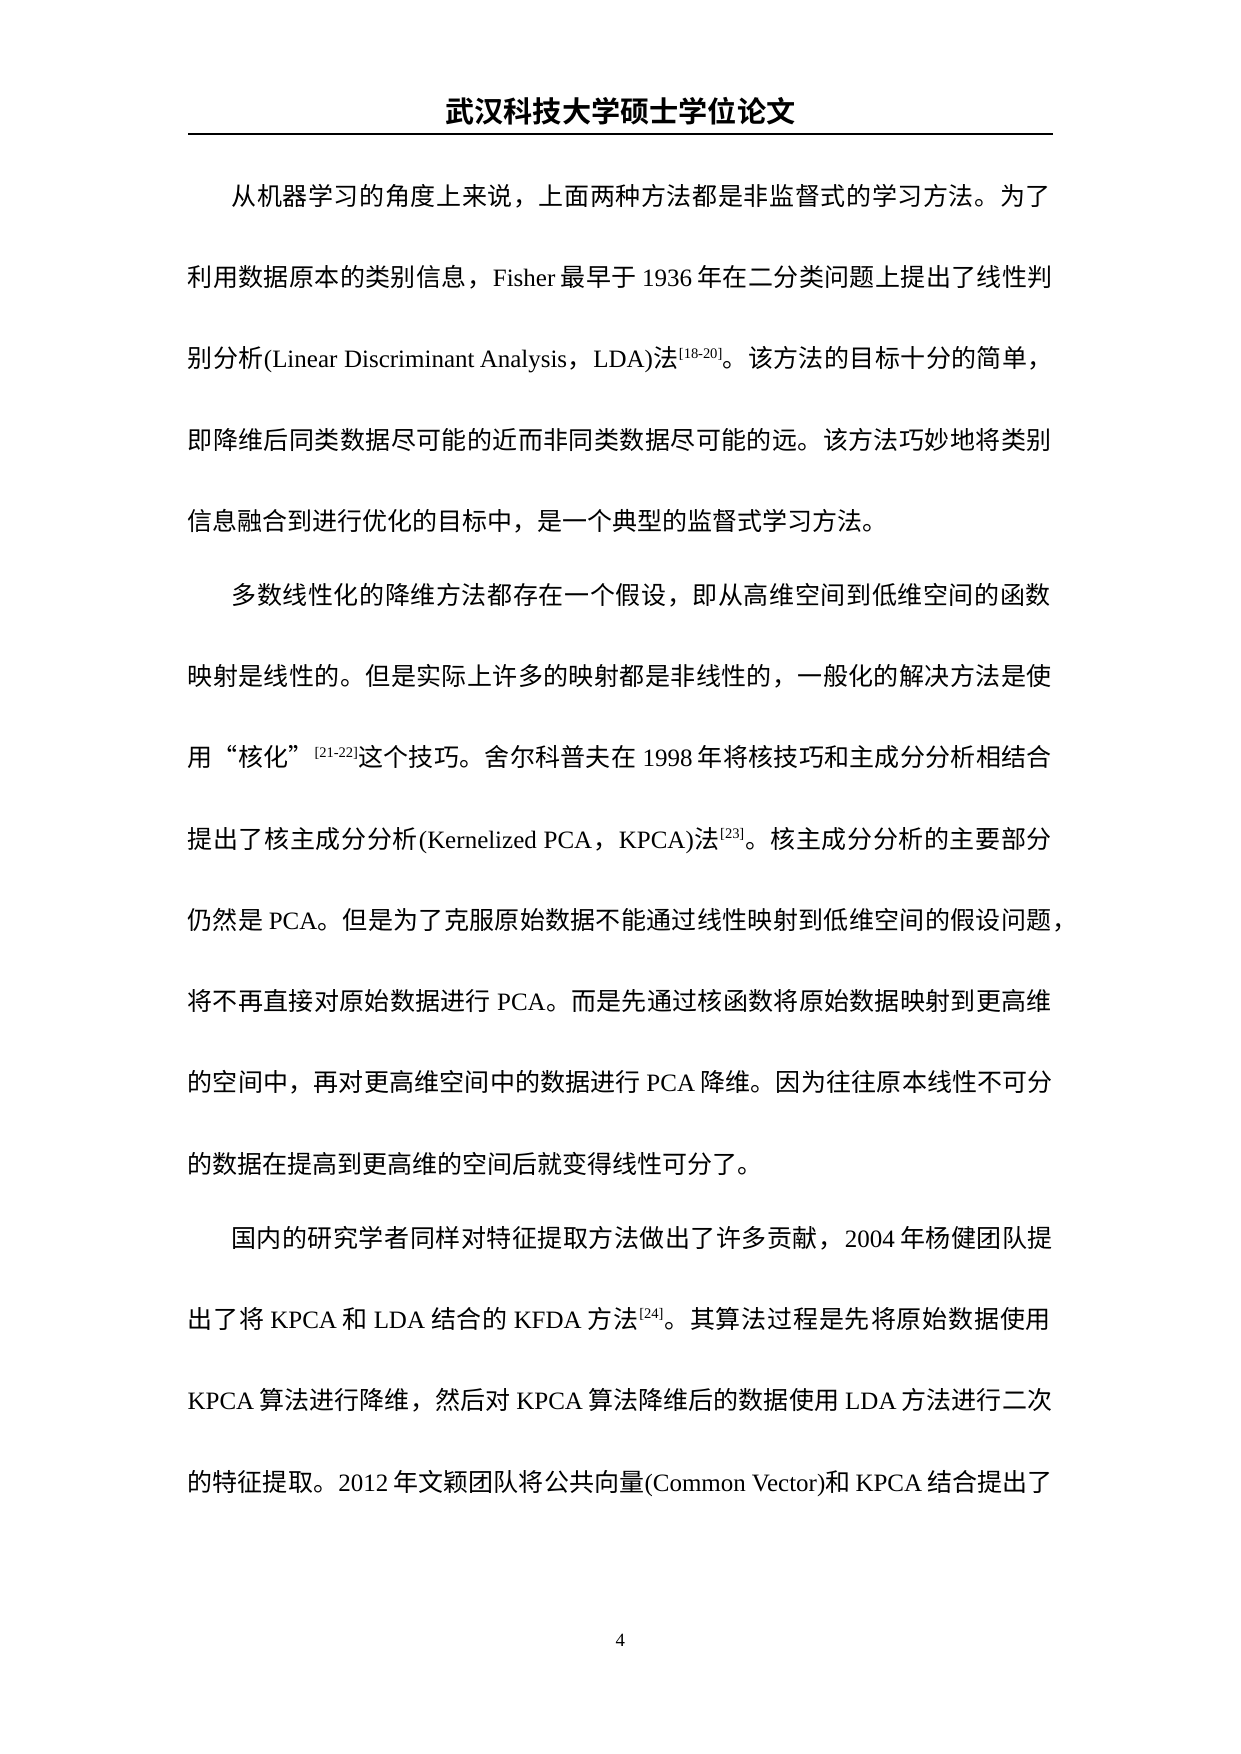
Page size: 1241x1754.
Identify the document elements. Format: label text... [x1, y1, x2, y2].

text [187, 1204, 1053, 1513]
text 多数线性化的降维方法都存在一个假设，即从高维空间到低维空间的函数映射是线性的。但是实际上许多的映射都是非线性的，一般化的解决方法是使用“核化”[21-22]这个技巧。舍尔科普夫在1998年将核技巧和主成分分析相结合提出了核主成分分析(Kernelized PCA，KPCA)法[23]。核主成分分析的主要部分仍然是PCA。但是为了克服原始数据不能通过线性映射到低维空间的假设问题，将不再直接对原始数据进行PCA。而是先通过核函数将原始数据映射到更高维的空间中，再对更高维空间中的数据进行PCA降维。因为往往原本线性不可分的数据在提高到更高维的空间后就变得线性可分了。 [187, 561, 1053, 1195]
text 从机器学习的角度上来说，上面两种方法都是非监督式的学习方法。为了利用数据原本的类别信息，Fisher最早于1936年在二分类问题上提出了线性判别分析(Linear Discriminant Analysis，LDA)法[18-20]。该方法的目标十分的简单，即降维后同类数据尽可能的近而非同类数据尽可能的远。该方法巧妙地将类别信息融合到进行优化的目标中，是一个典型的监督式学习方法。 [187, 162, 1053, 552]
